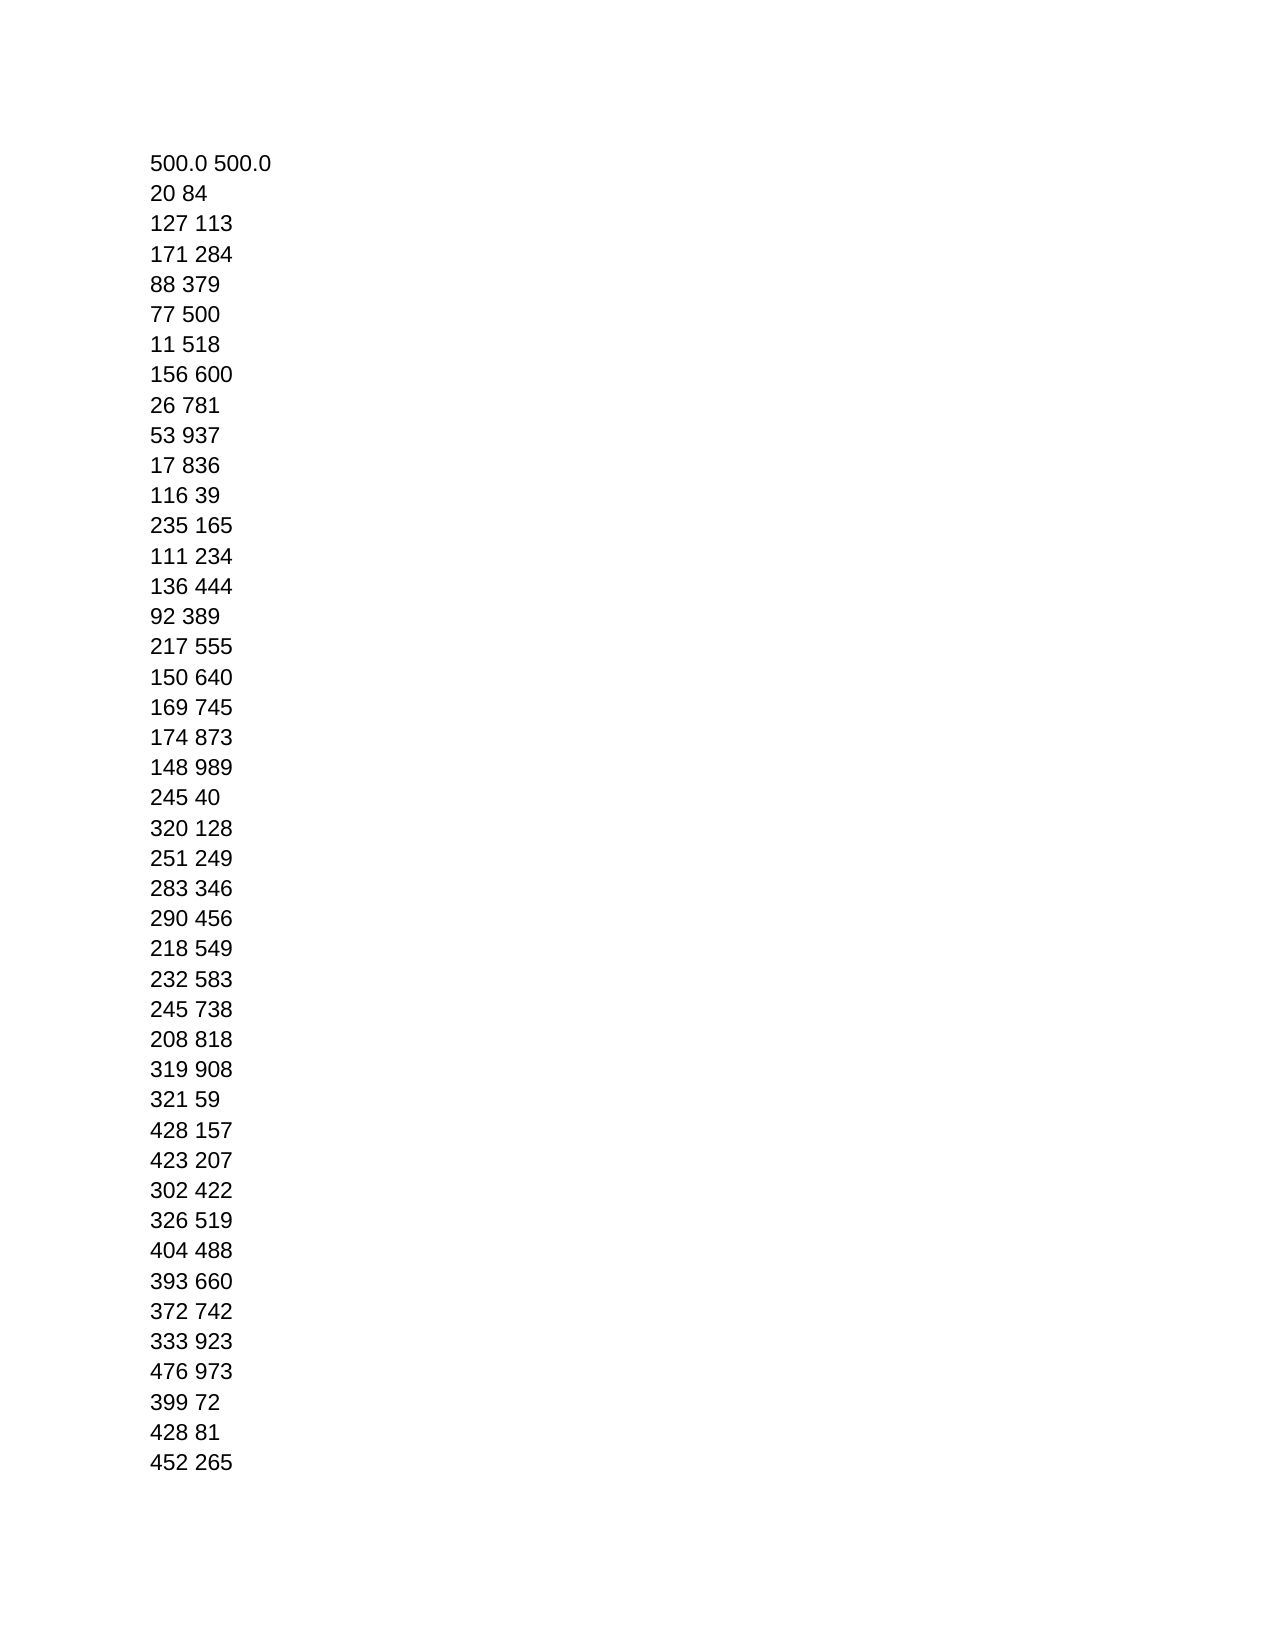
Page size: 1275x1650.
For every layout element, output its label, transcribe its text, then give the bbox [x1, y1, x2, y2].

text 235 165 [150, 512, 1125, 539]
text 77 500 [150, 301, 1125, 327]
text 423 207 [150, 1147, 1125, 1173]
text 208 818 [150, 1026, 1125, 1052]
text 232 583 [150, 966, 1125, 992]
text 169 745 [150, 694, 1125, 720]
text 290 456 [150, 905, 1125, 932]
text 218 549 [150, 935, 1125, 962]
text 319 908 [150, 1056, 1125, 1083]
text 320 128 [150, 814, 1125, 841]
text 476 973 [150, 1358, 1125, 1385]
text 156 600 [150, 361, 1125, 388]
text 428 81 [150, 1419, 1125, 1445]
text 302 422 [150, 1177, 1125, 1203]
text 217 555 [150, 633, 1125, 660]
text 500.0 500.0 [150, 150, 1125, 176]
text 20 84 [150, 180, 1125, 207]
text 245 738 [150, 996, 1125, 1022]
text 150 640 [150, 663, 1125, 690]
text 53 937 [150, 422, 1125, 448]
text 372 742 [150, 1298, 1125, 1324]
text 88 379 [150, 271, 1125, 297]
text 245 40 [150, 784, 1125, 811]
text 399 72 [150, 1388, 1125, 1415]
text 393 660 [150, 1268, 1125, 1294]
text 404 488 [150, 1237, 1125, 1264]
text 333 923 [150, 1328, 1125, 1354]
text 321 59 [150, 1086, 1125, 1113]
text 171 284 [150, 241, 1125, 267]
text 428 157 [150, 1117, 1125, 1143]
text 136 444 [150, 573, 1125, 599]
text 11 518 [150, 331, 1125, 358]
text 92 389 [150, 603, 1125, 629]
text 111 234 [150, 543, 1125, 569]
text 148 989 [150, 754, 1125, 781]
text 17 836 [150, 452, 1125, 478]
text 326 519 [150, 1207, 1125, 1234]
text 251 249 [150, 845, 1125, 871]
text 452 265 [150, 1449, 1125, 1475]
text 283 346 [150, 875, 1125, 901]
text 174 873 [150, 724, 1125, 750]
text 26 781 [150, 392, 1125, 418]
text 116 39 [150, 482, 1125, 509]
text 127 113 [150, 210, 1125, 237]
